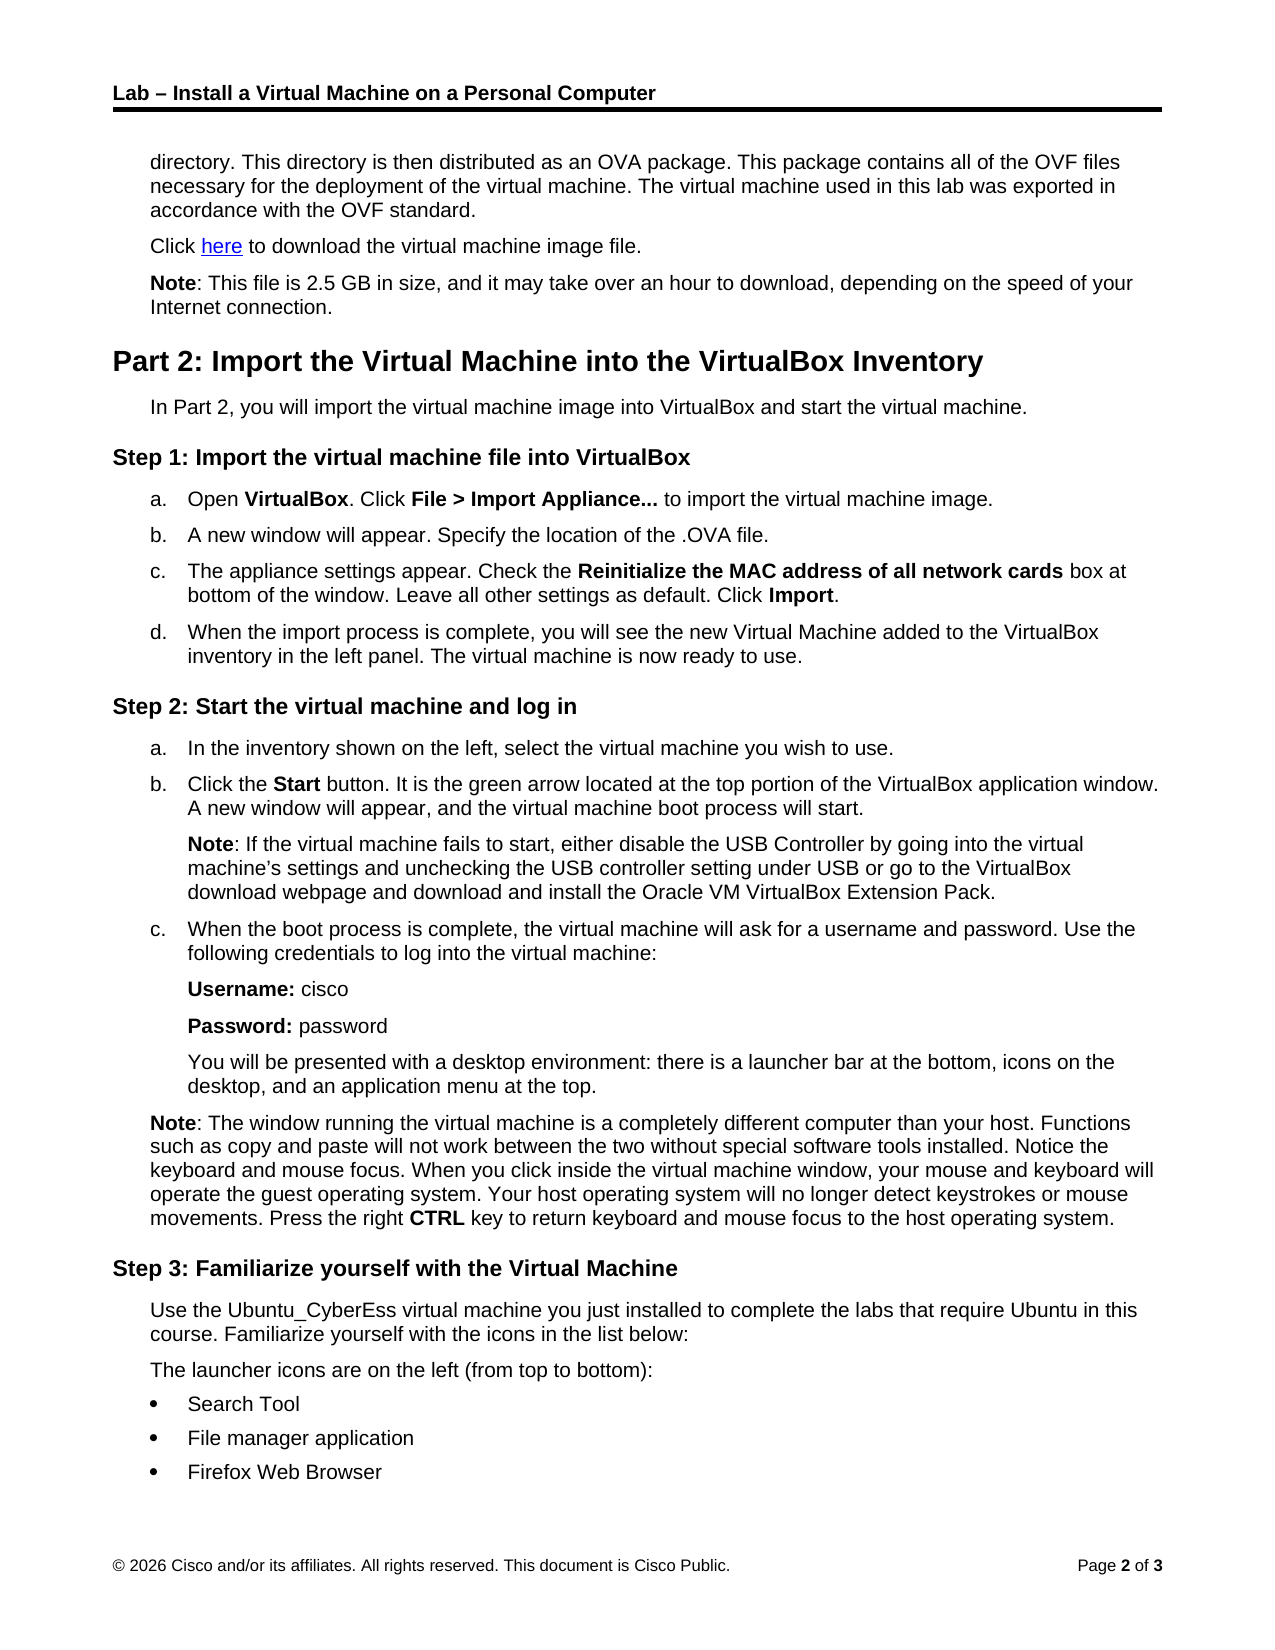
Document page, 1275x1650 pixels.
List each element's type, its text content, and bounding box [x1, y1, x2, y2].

text Note: This file is 2.5 GB in size, and it may take over an hour to download, depending on the speed of your Internet connection. [150, 271, 1162, 319]
text Search Tool [150, 1392, 1162, 1416]
list The launcher icons are on the left (from top to bottom): [150, 1358, 1162, 1382]
text Note: If the virtual machine fails to start, either disable the USB Controller by going into the virtual machine’s settings and unchecking the USB controller setting under USB or go to the VirtualBox download webpage and download and install the Oracle VM VirtualBox Extension Pack. [187, 832, 1162, 904]
text Start the virtual machine and log in [112, 693, 1162, 719]
text Open VirtualBox. Click File > Import Appliance... to import the virtual machine image. [150, 486, 1162, 510]
text Note: The window running the virtual machine is a completely different computer than your host. Functions such as copy and paste will not work between the two without special software tools installed. Notice the keyboard and mouse focus. When you click inside the virtual machine window, your mouse and keyboard will operate the guest operating system. Your host operating system will no longer detect keystrokes or mouse movements. Press the right CTRL key to return keyboard and mouse focus to the host operating system. [150, 1110, 1162, 1230]
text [150, 150, 1162, 222]
text Familiarize yourself with the Virtual Machine [112, 1255, 1162, 1282]
text File manager application [150, 1426, 1162, 1450]
text The appliance settings appear. Check the Reinitialize the MAC address of all network cards box at bottom of the window. Leave all other settings as default. Click Import. [150, 559, 1162, 607]
text In the inventory shown on the left, select the virtual machine you wish to use. [150, 735, 1162, 759]
text Use the Ubuntu_CyberEss virtual machine you just installed to complete the labs that require Ubuntu in this course. Familiarize yourself with the icons in the list below: [150, 1298, 1162, 1346]
text A new window will appear. Specify the location of the .OVA file. [150, 523, 1162, 547]
text When the import process is complete, you will see the new Virtual Machine added to the VirtualBox inventory in the left panel. The virtual machine is now ready to use. [150, 620, 1162, 668]
text Click the Start button. It is the green arrow located at the top portion of the VirtualBox application window. A new window will appear, and the virtual machine boot process will start. [150, 772, 1162, 820]
text Click here to download the virtual machine image file. [150, 234, 1162, 258]
text When the boot process is complete, the virtual machine will ask for a username and password. Use the following credentials to log into the virtual machine: [150, 917, 1162, 964]
text Import the Virtual Machine into the VirtualBox Inventory [112, 344, 1162, 377]
list Password: password [187, 1013, 1162, 1037]
text Firefox Web Browser [150, 1460, 1162, 1484]
text In Part 2, you will import the virtual machine image into VirtualBox and start the virtual machine. [150, 395, 1162, 419]
list Username: cisco [187, 977, 1162, 1001]
text Import the virtual machine file into VirtualBox [112, 444, 1162, 470]
list You will be presented with a desktop environment: there is a launcher bar at the bottom, icons on the desktop, and an application menu at the top. [187, 1050, 1162, 1098]
